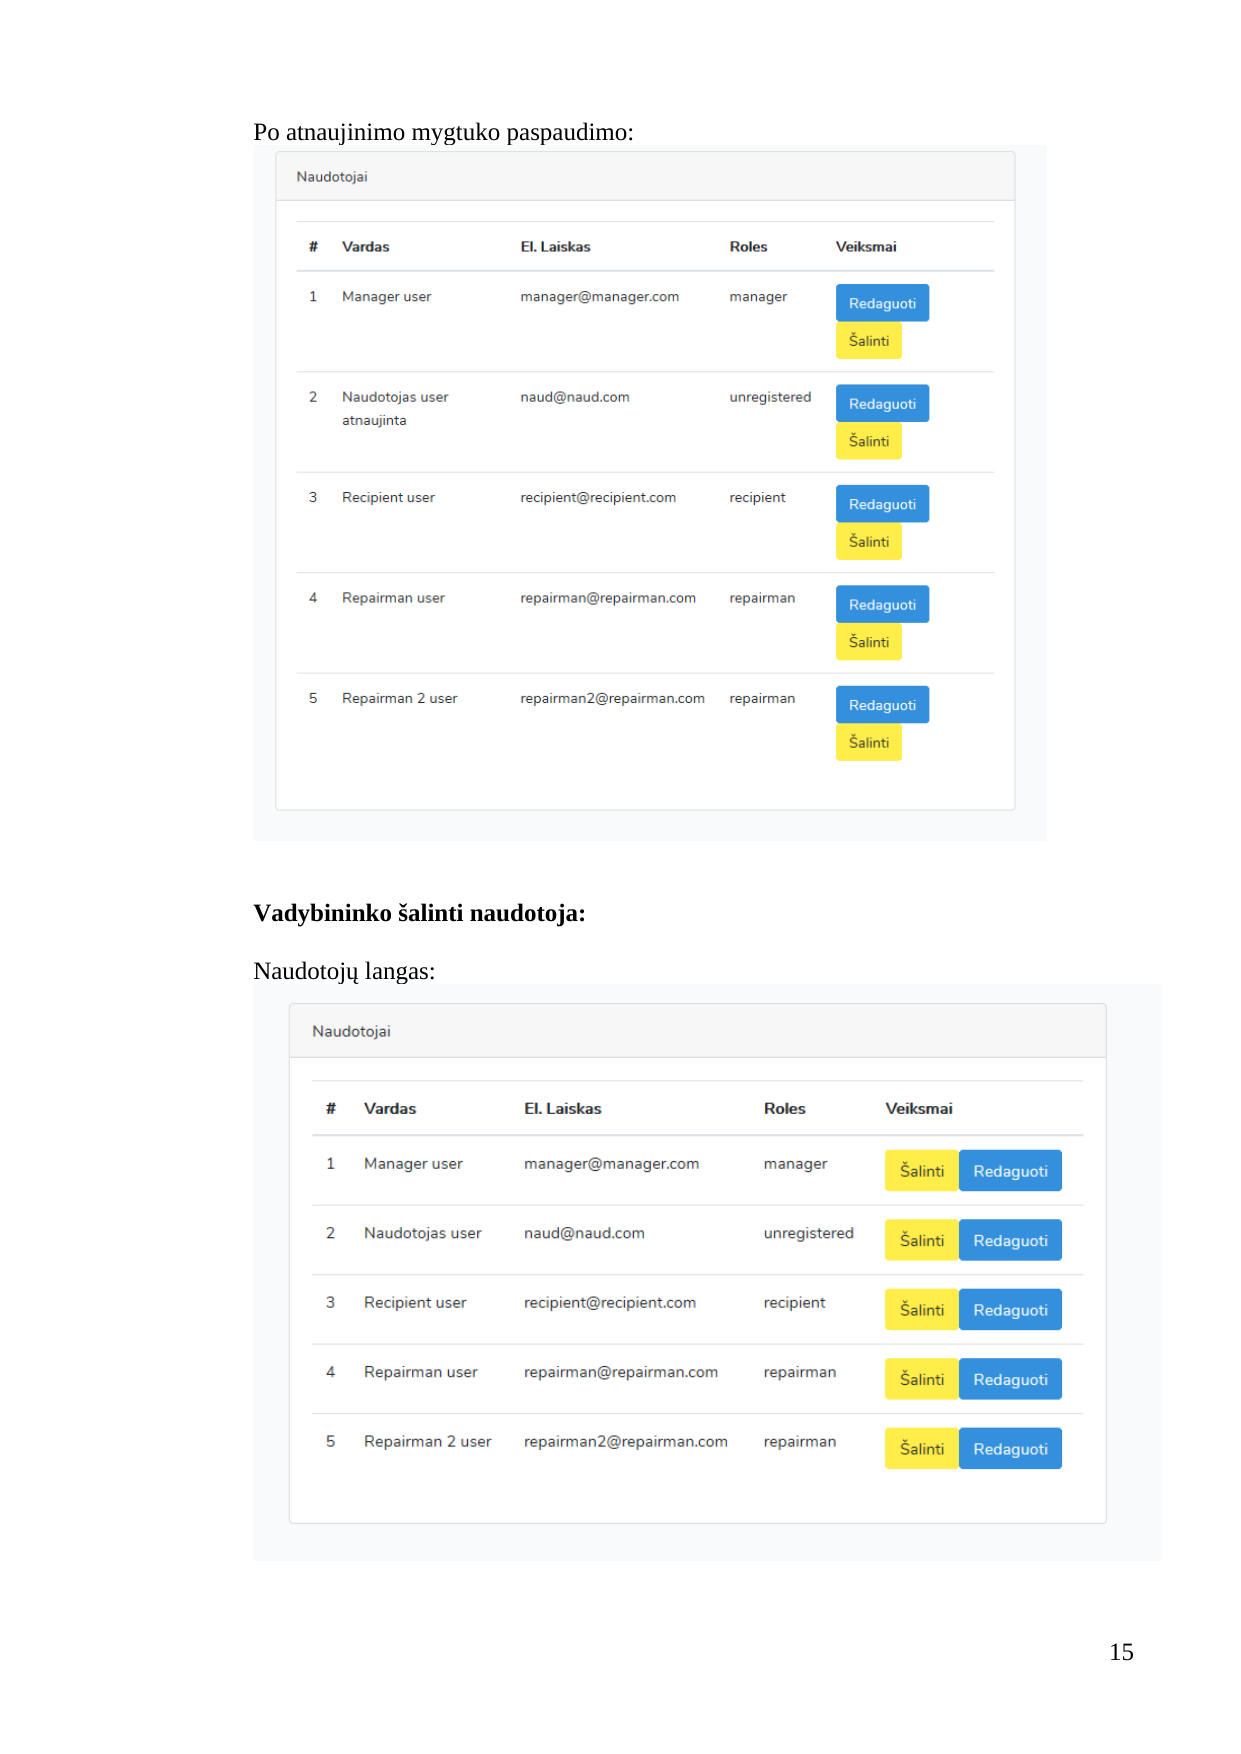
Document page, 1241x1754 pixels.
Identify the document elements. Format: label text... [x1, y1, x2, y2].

picture [253, 984, 1163, 1561]
text Naudotojų langas: [118, 956, 1134, 984]
text Vadybininko šalinti naudotoja: [118, 898, 1134, 927]
text Po atnaujinimo mygtuko paspaudimo: [118, 117, 1134, 145]
picture [253, 145, 1047, 841]
